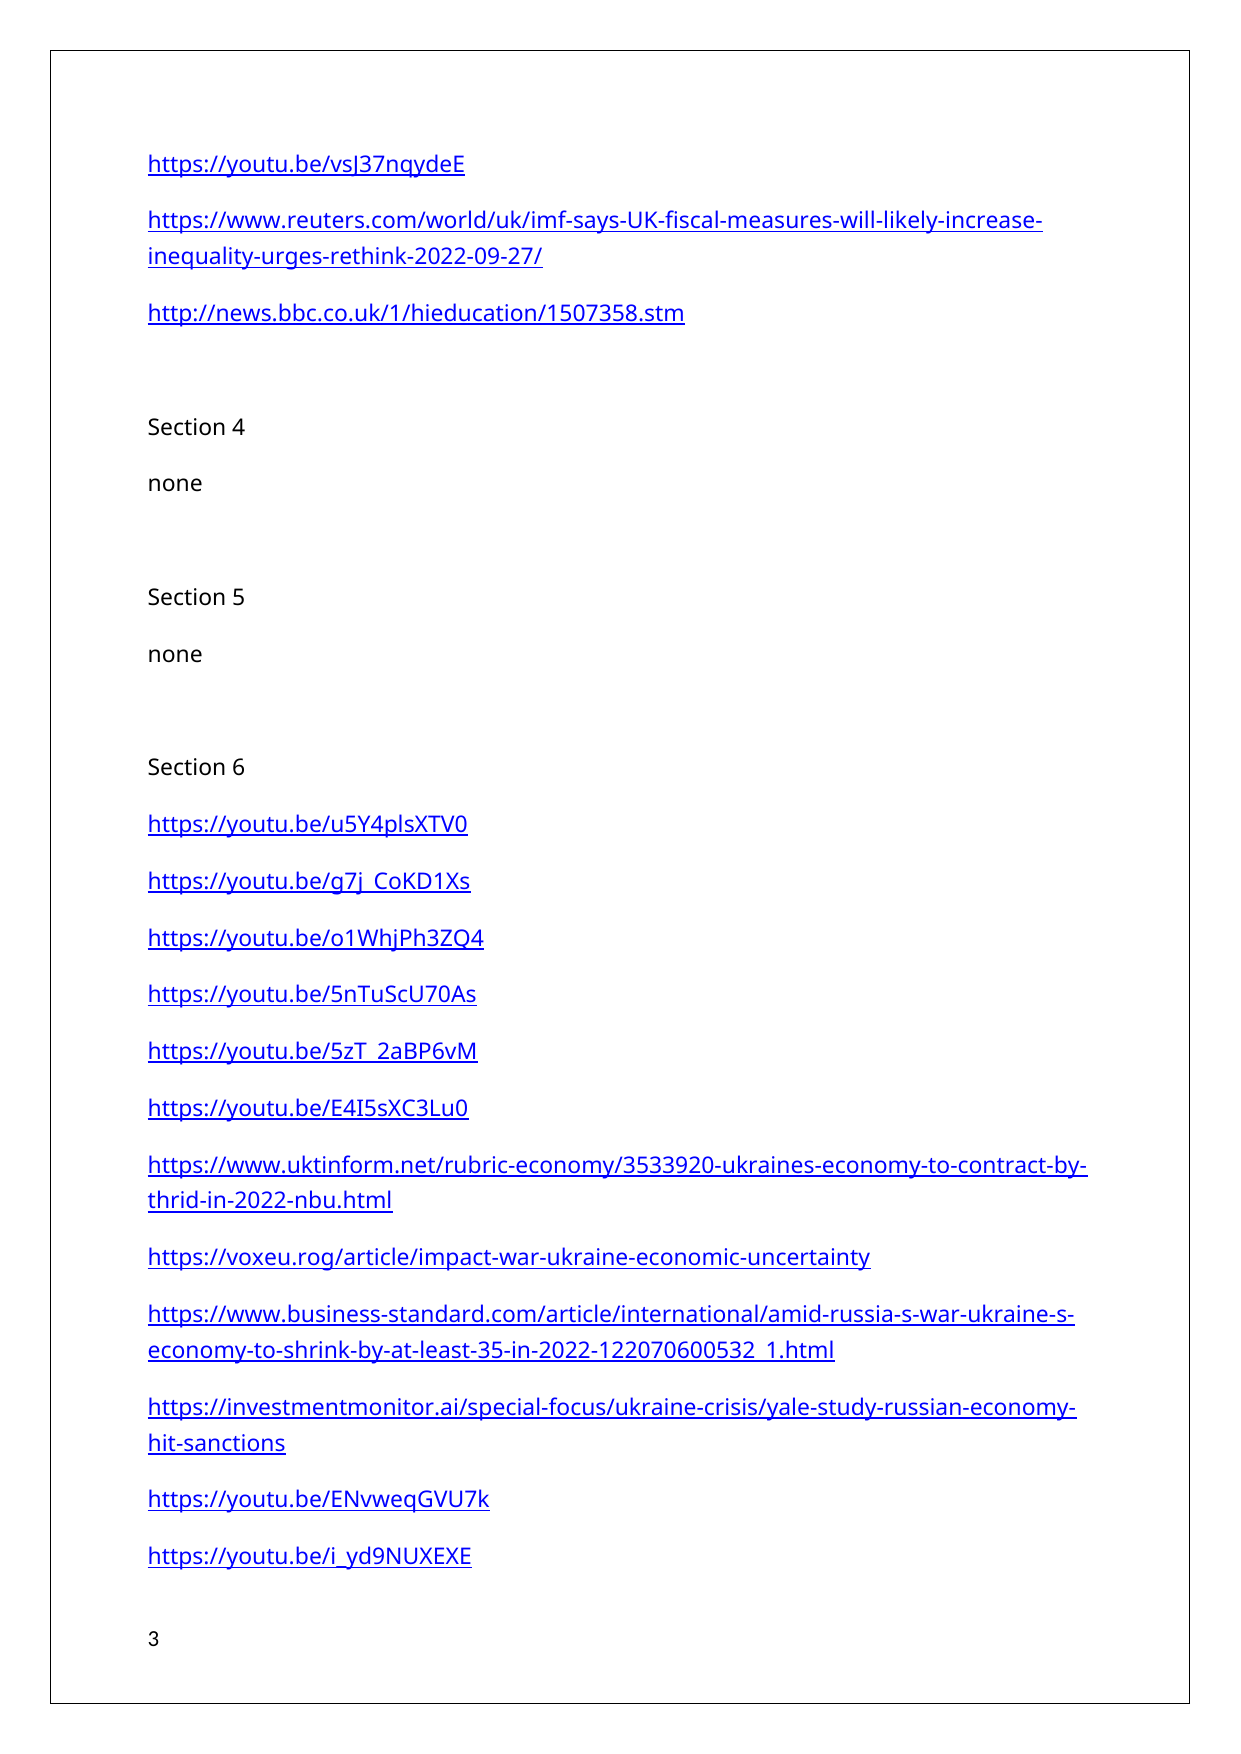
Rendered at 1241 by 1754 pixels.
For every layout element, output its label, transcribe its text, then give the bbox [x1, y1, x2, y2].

text none [147, 467, 1093, 498]
text Section 5 [147, 581, 1093, 612]
text Section 6 [147, 751, 1093, 782]
text none [147, 638, 1093, 669]
text https://youtu.be/5zT_2aBP6vM [147, 1035, 1093, 1066]
text https://www.reuters.com/world/uk/imf-says-UK-fiscal-measures-will-likely-increase-inequality-urges-rethink-2022-09-27/ [147, 204, 1093, 271]
text https://youtu.be/g7j_CoKD1Xs [147, 865, 1093, 896]
text https://youtu.be/5nTuScU70As [147, 978, 1093, 1009]
text https://youtu.be/o1WhjPh3ZQ4 [147, 921, 1093, 953]
text https://www.uktinform.net/rubric-economy/3533920-ukraines-economy-to-contract-by-thrid-in-2022-nbu.html [147, 1148, 1093, 1216]
text https://youtu.be/i_yd9NUXEXE [147, 1540, 1093, 1571]
text https://youtu.be/E4I5sXC3Lu0 [147, 1092, 1093, 1123]
text https://youtu.be/ENvweqGVU7k [147, 1483, 1093, 1515]
text https://youtu.be/u5Y4plsXTV0 [147, 808, 1093, 839]
text https://investmentmonitor.ai/special-focus/ukraine-crisis/yale-study-russian-economy-hit-sanctions [147, 1391, 1093, 1458]
text Section 4 [147, 411, 1093, 442]
text https://voxeu.rog/article/impact-war-ukraine-economic-uncertainty [147, 1241, 1093, 1272]
text https://youtu.be/vsJ37nqydeE [147, 147, 1093, 179]
text https://www.business-standard.com/article/international/amid-russia-s-war-ukraine-s-economy-to-shrink-by-at-least-35-in-2022-122070600532_1.html [147, 1298, 1093, 1365]
text http://news.bbc.co.uk/1/hieducation/1507358.stm [147, 297, 1093, 328]
